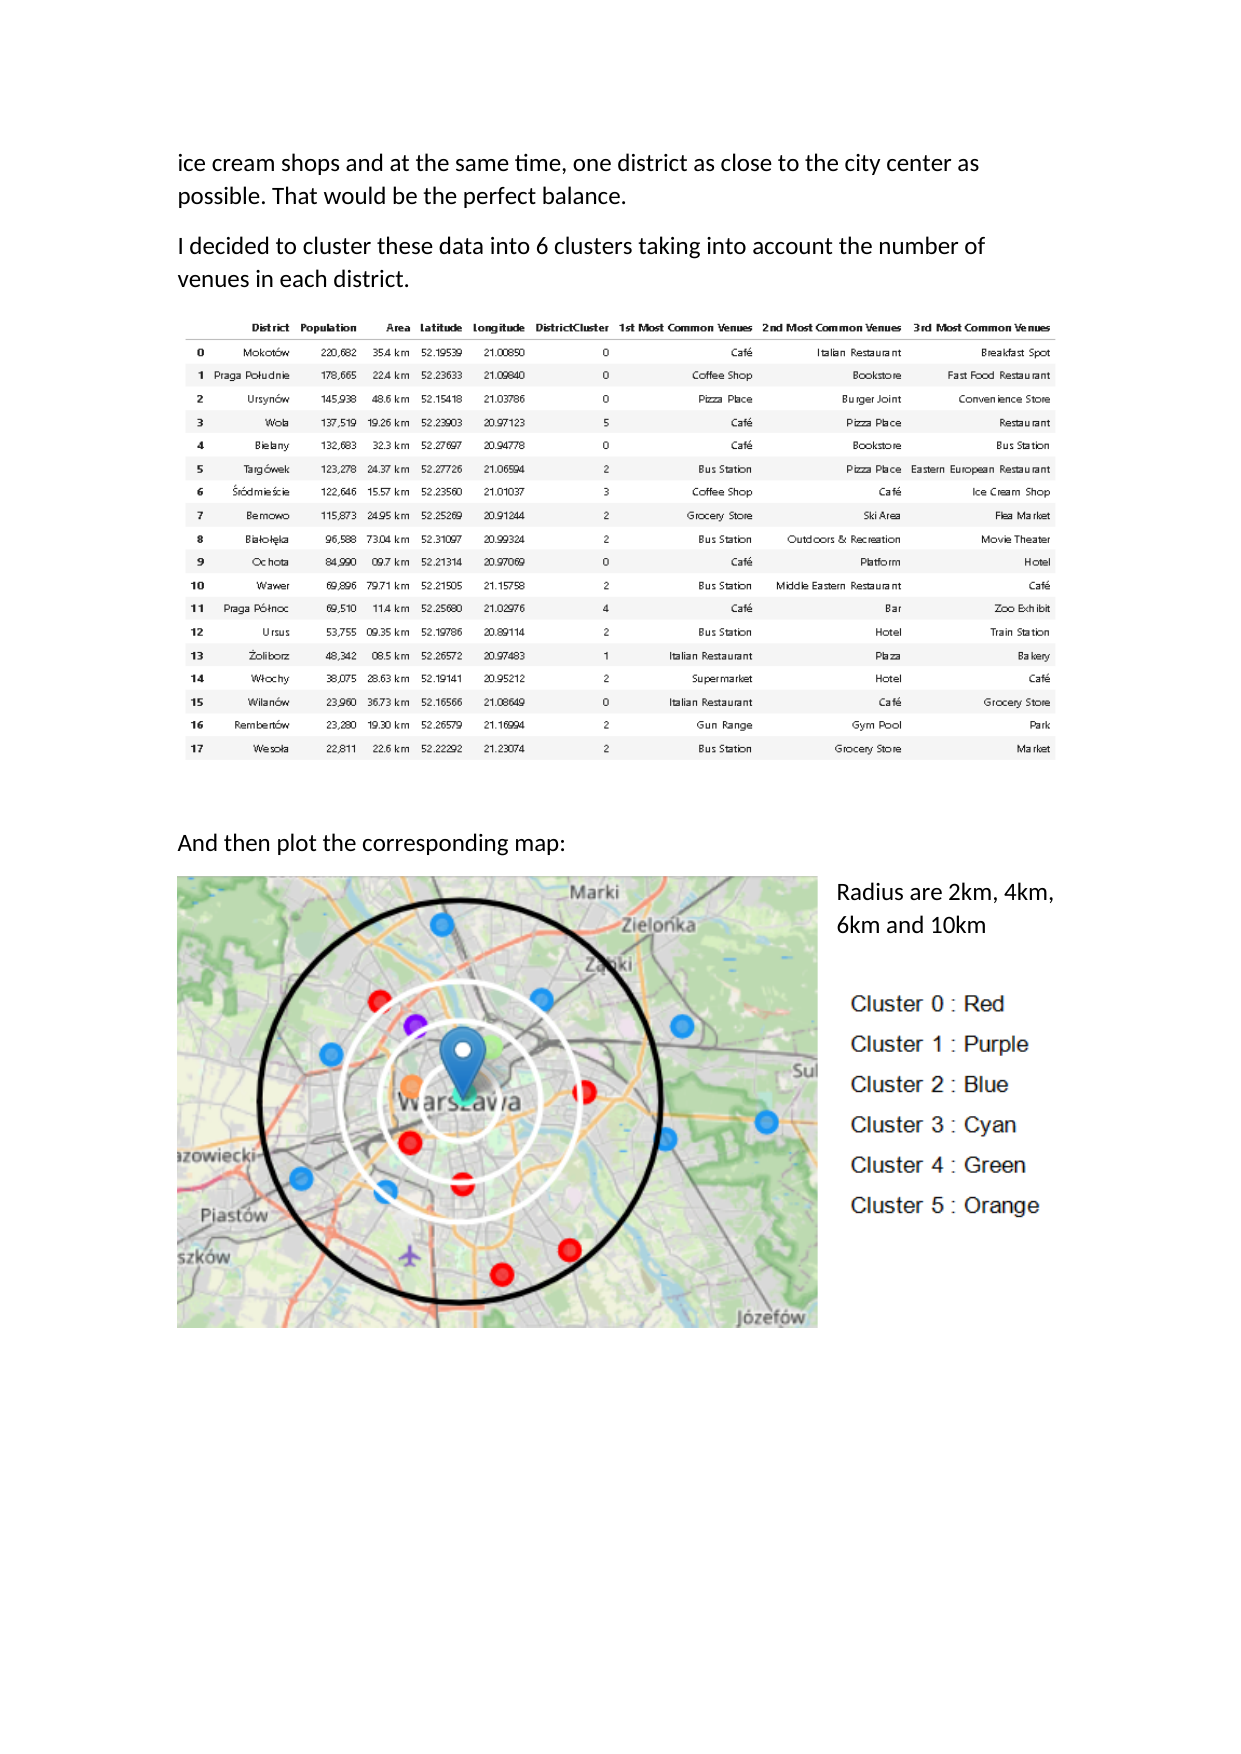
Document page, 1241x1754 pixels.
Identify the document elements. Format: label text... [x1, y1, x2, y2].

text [177, 148, 1063, 211]
picture [837, 978, 1099, 1228]
text Radius are 2km, 4km, 6km and 10km [818, 876, 1063, 940]
text And then plot the corresponding map: [177, 827, 1063, 857]
picture [177, 876, 818, 1328]
picture [177, 312, 1063, 761]
text I decided to cluster these data into 6 clusters taking into account the number of venues in each district. [177, 230, 1063, 293]
